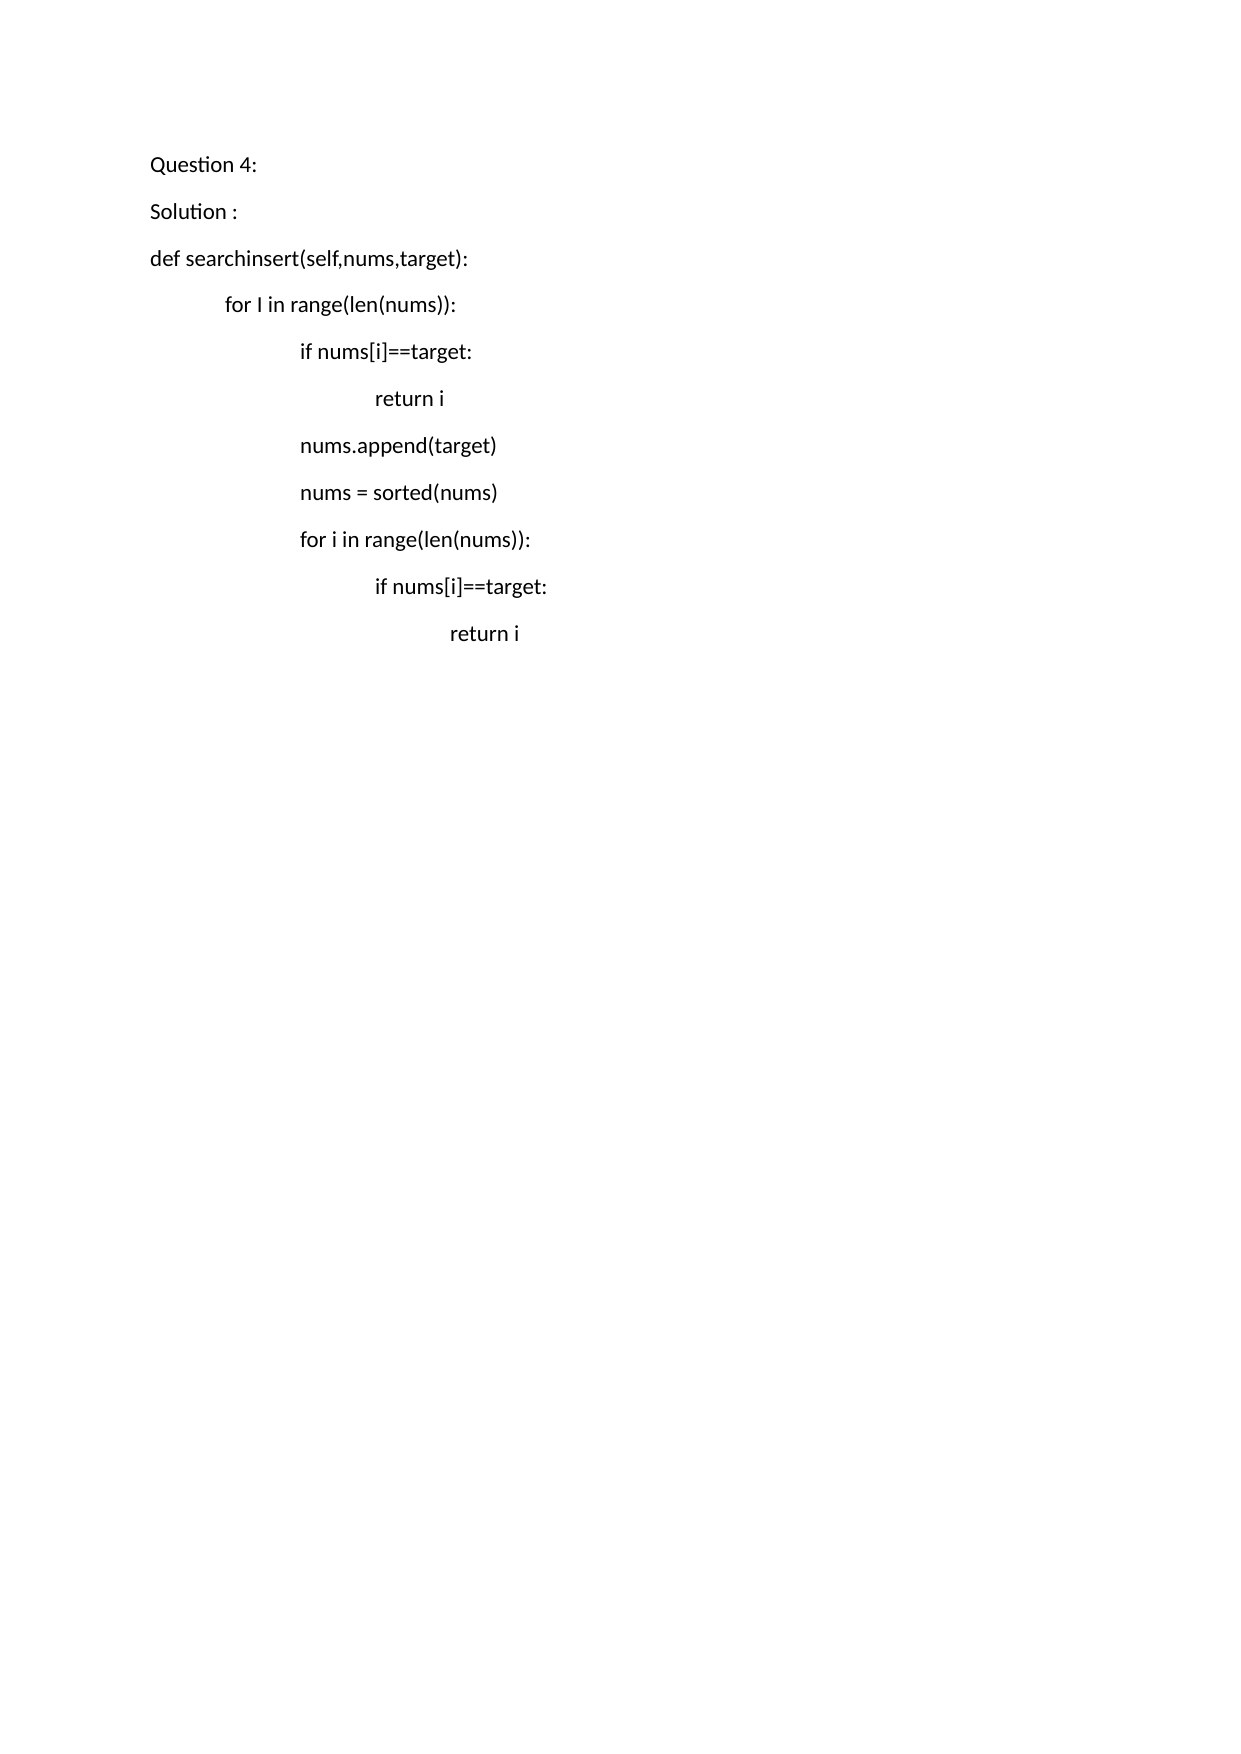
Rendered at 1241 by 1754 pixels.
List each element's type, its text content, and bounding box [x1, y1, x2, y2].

text return i [150, 384, 1090, 412]
text def searchinsert(self,nums,target): [150, 244, 1090, 272]
text Question 4: [150, 150, 1090, 178]
text Solution : [150, 197, 1090, 225]
text for I in range(len(nums)): [150, 291, 1090, 319]
text for i in range(len(nums)): [150, 525, 1090, 553]
text return i [150, 619, 1090, 647]
text if nums[i]==target: [150, 572, 1090, 600]
text nums = sorted(nums) [150, 478, 1090, 506]
text nums.append(target) [150, 431, 1090, 459]
text if nums[i]==target: [150, 337, 1090, 366]
